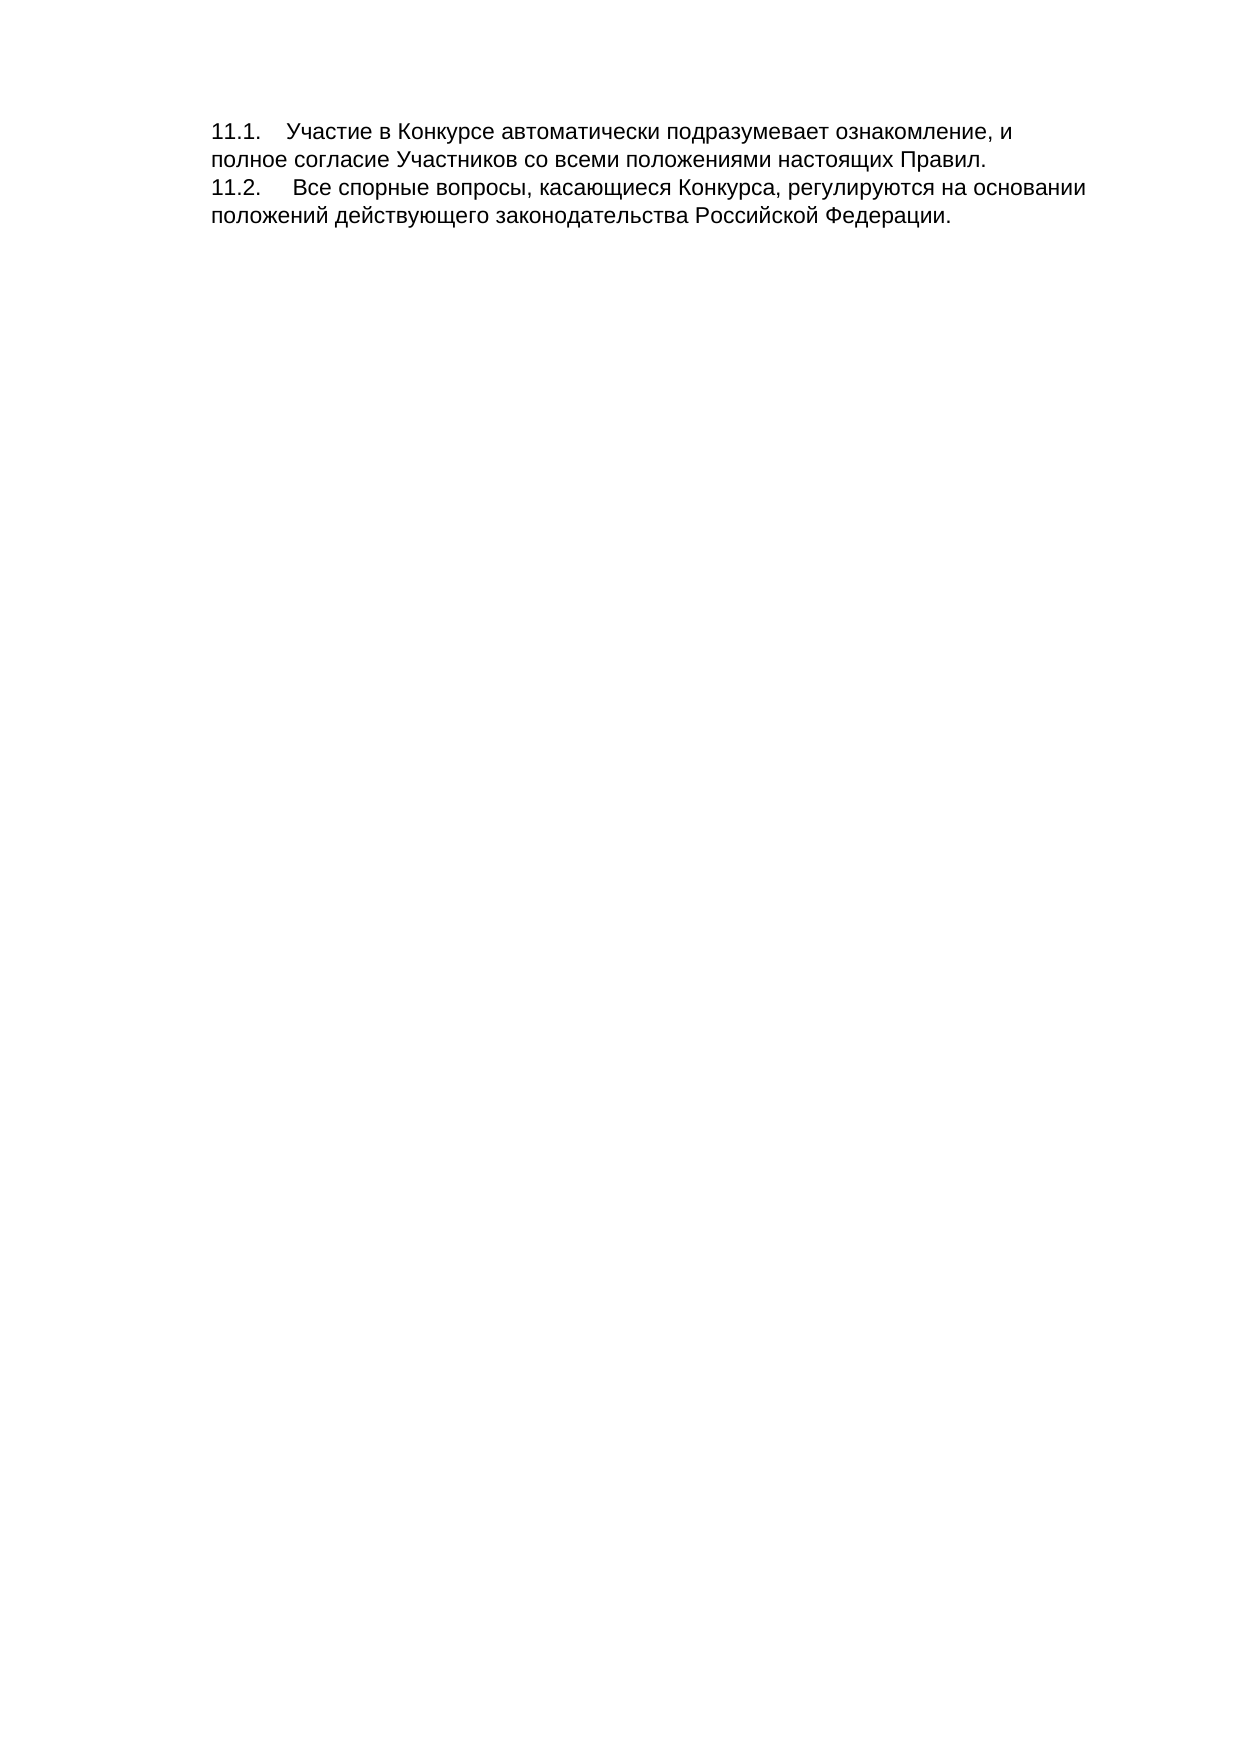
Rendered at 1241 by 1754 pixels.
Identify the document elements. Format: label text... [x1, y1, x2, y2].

list Все спорные вопросы, касающиеся Конкурса, регулируются на основании положений действующего законодательства Российской Федерации. [211, 174, 1105, 228]
list Участие в Конкурсе автоматически подразумевает ознакомление, и полное согласие Участников со всеми положениями настоящих Правил. [211, 118, 1092, 172]
